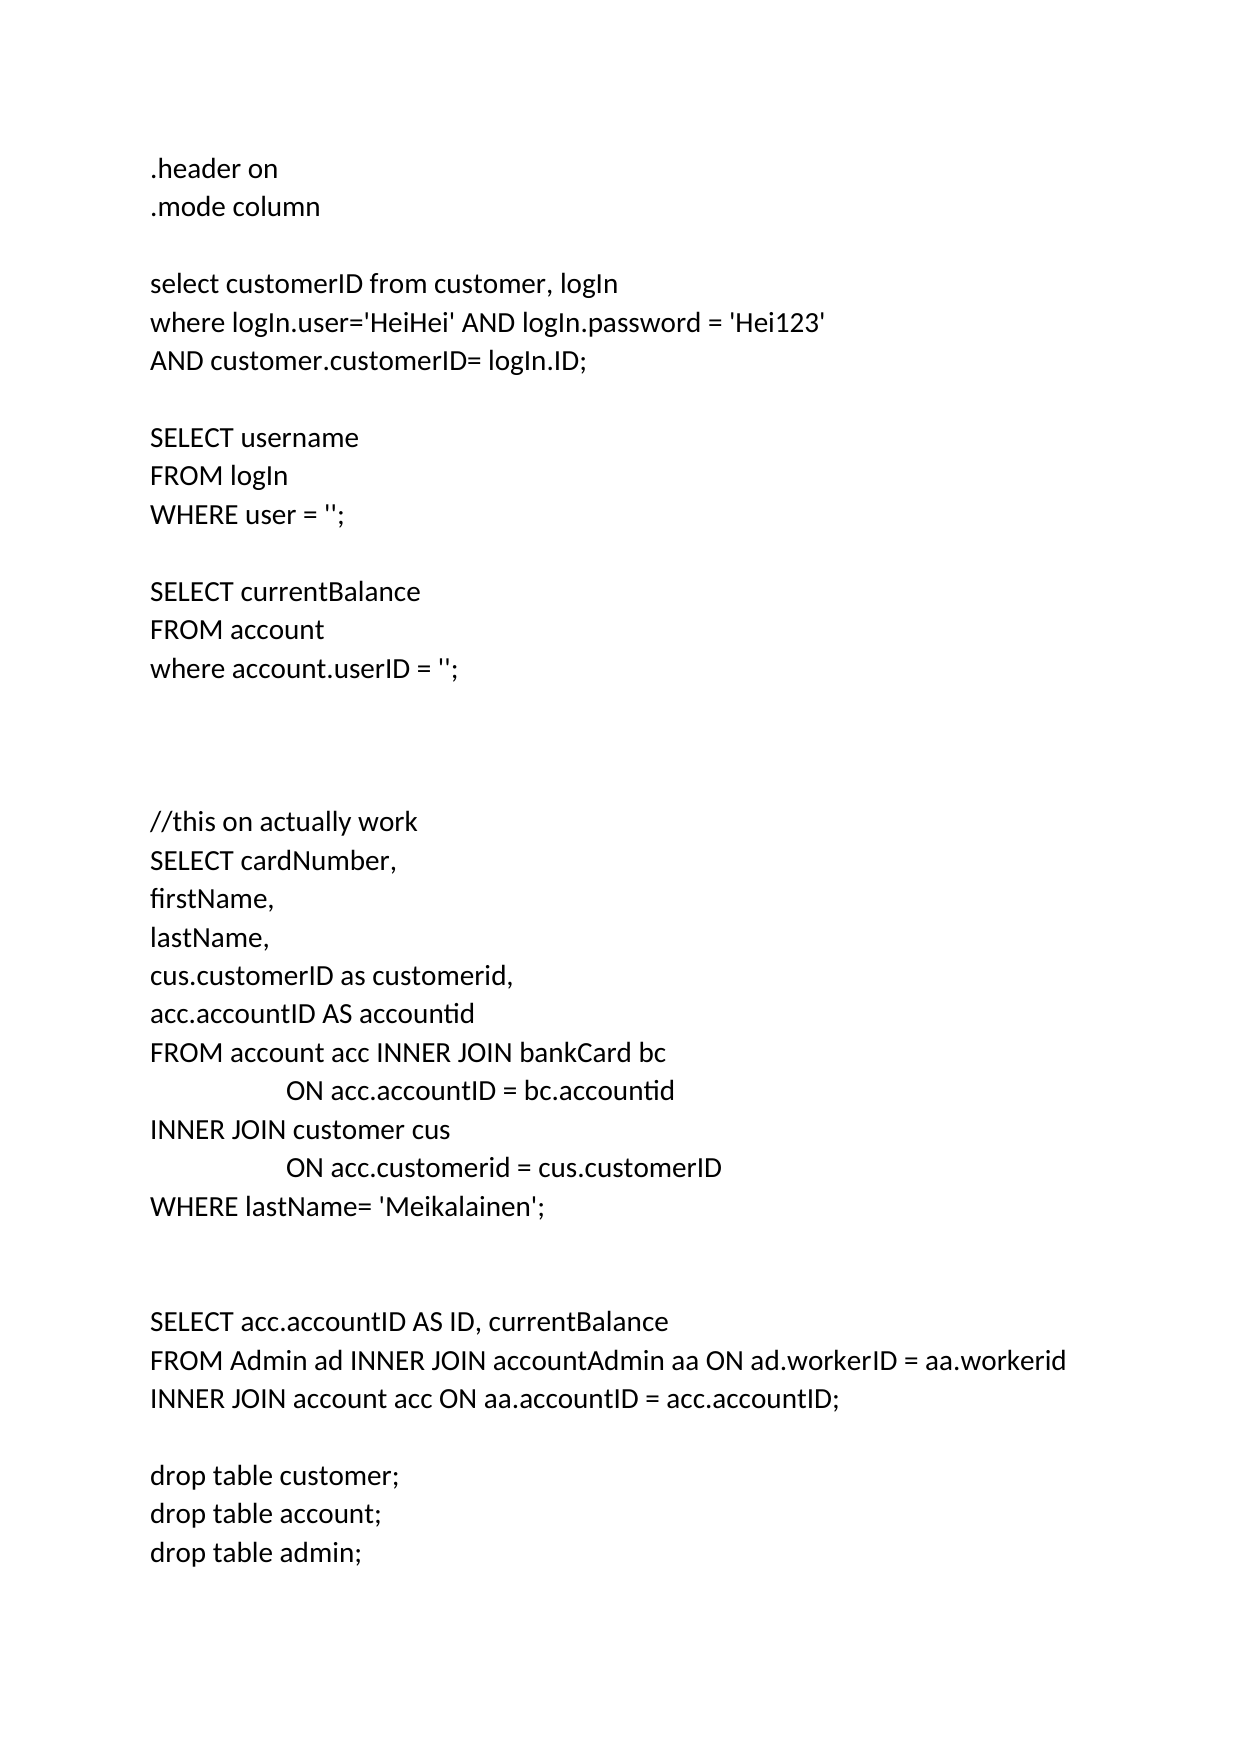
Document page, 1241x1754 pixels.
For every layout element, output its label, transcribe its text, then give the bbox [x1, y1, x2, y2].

text //this on actually work [150, 803, 1090, 839]
text lastName, [150, 919, 1090, 954]
text firstName, [150, 880, 1090, 916]
text SELECT currentBalance [150, 573, 1090, 608]
text drop table customer; [150, 1457, 1090, 1492]
text WHERE user = ''; [150, 496, 1090, 532]
text cus.customerID as customerid, [150, 957, 1090, 993]
text SELECT username [150, 419, 1090, 455]
text drop table admin; [150, 1534, 1090, 1569]
text AND customer.customerID= logIn.ID; [150, 342, 1090, 378]
text INNER JOIN customer cus [150, 1111, 1090, 1147]
text drop table account; [150, 1495, 1090, 1531]
text .header on [150, 150, 1090, 186]
text SELECT acc.accountID AS ID, currentBalance [150, 1303, 1090, 1339]
text SELECT cardNumber, [150, 842, 1090, 877]
text select customerID from customer, logIn [150, 265, 1090, 301]
text ON acc.customerid = cus.customerID [150, 1149, 1090, 1185]
text where account.userID = ''; [150, 650, 1090, 685]
text INNER JOIN account acc ON aa.accountID = acc.accountID; [150, 1380, 1090, 1416]
text acc.accountID AS accountid [150, 996, 1090, 1031]
text FROM logIn [150, 457, 1090, 493]
text ON acc.accountID = bc.accountid [150, 1072, 1090, 1108]
text .mode column [150, 188, 1090, 224]
text FROM account [150, 611, 1090, 647]
text FROM Admin ad INNER JOIN accountAdmin aa ON ad.workerID = aa.workerid [150, 1342, 1090, 1377]
text WHERE lastName= 'Meikalainen'; [150, 1188, 1090, 1223]
text where logIn.user='HeiHei' AND logIn.password = 'Hei123' [150, 304, 1090, 339]
text FROM account acc INNER JOIN bankCard bc [150, 1034, 1090, 1070]
